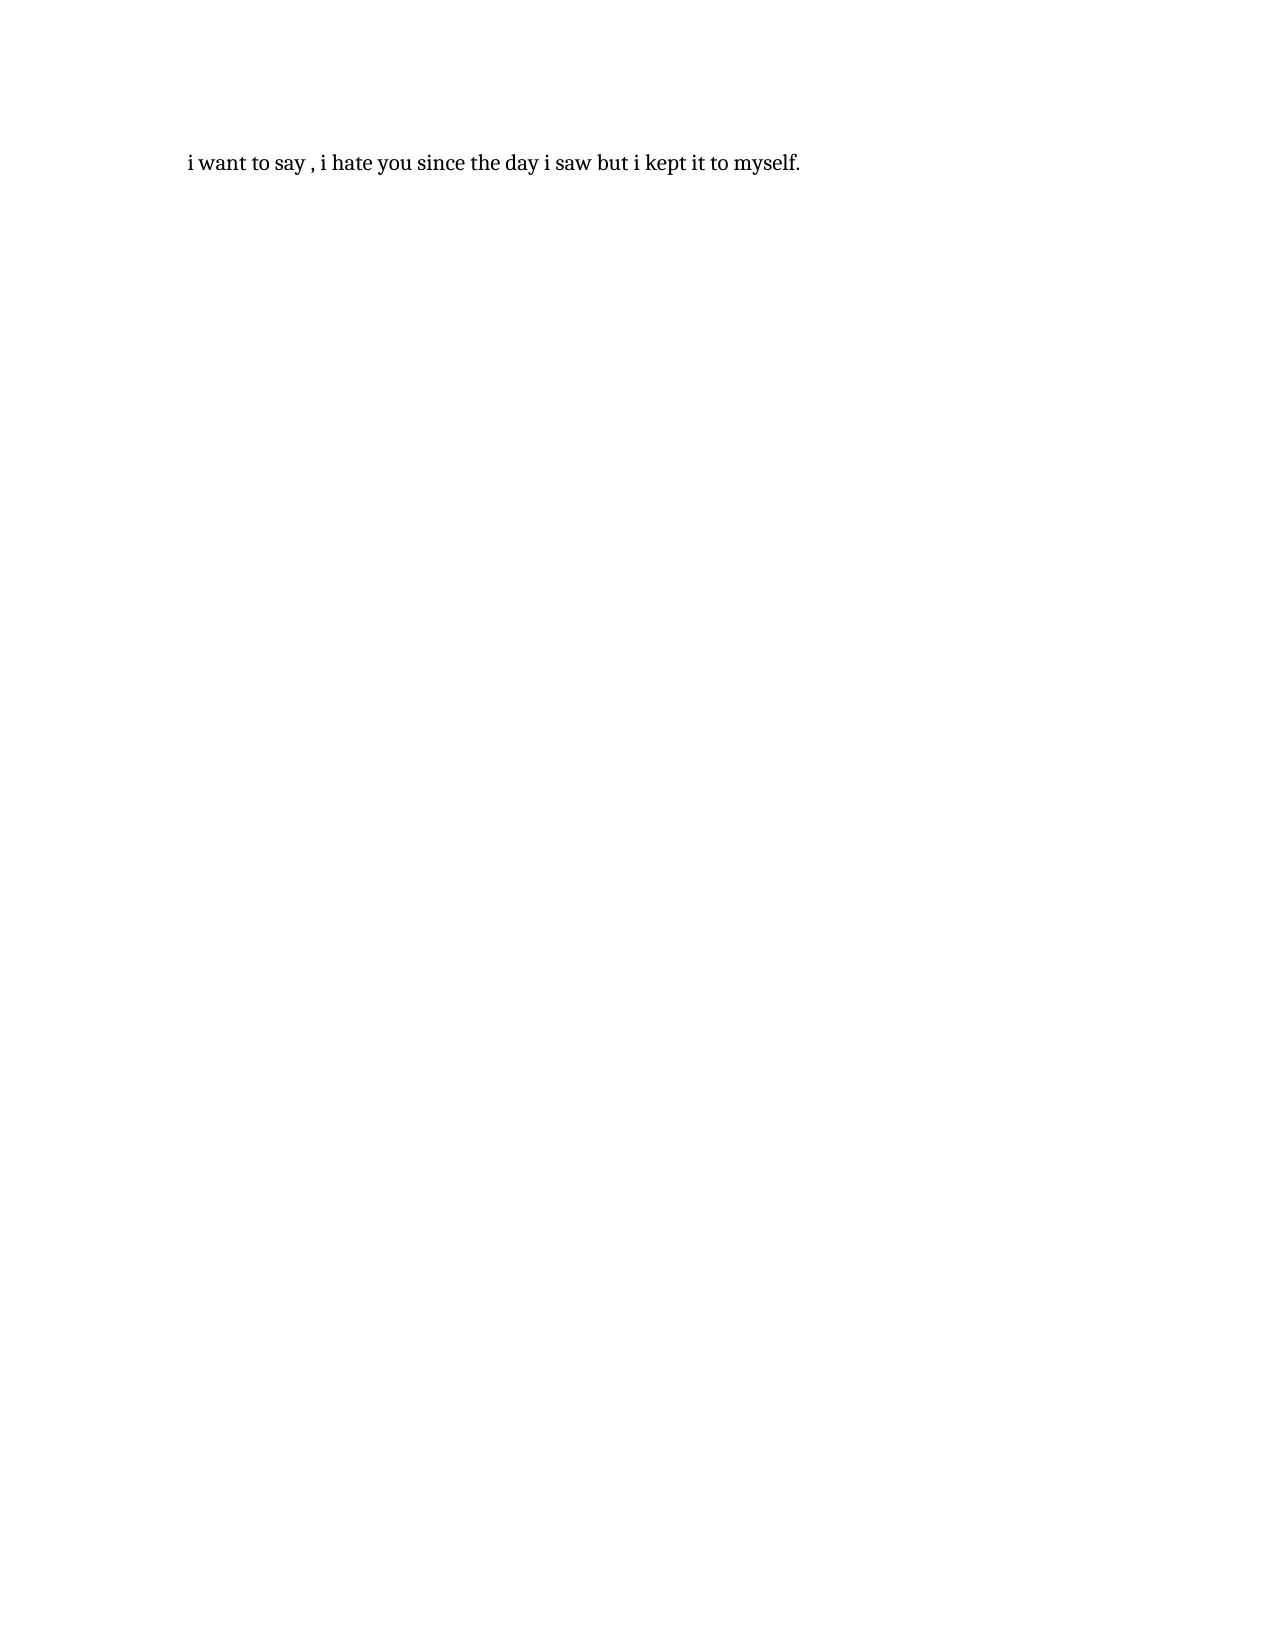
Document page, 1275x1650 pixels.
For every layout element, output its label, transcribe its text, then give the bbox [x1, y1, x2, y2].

text i want to say , i hate you since the day i saw but i kept it to myself. [187, 150, 1087, 176]
